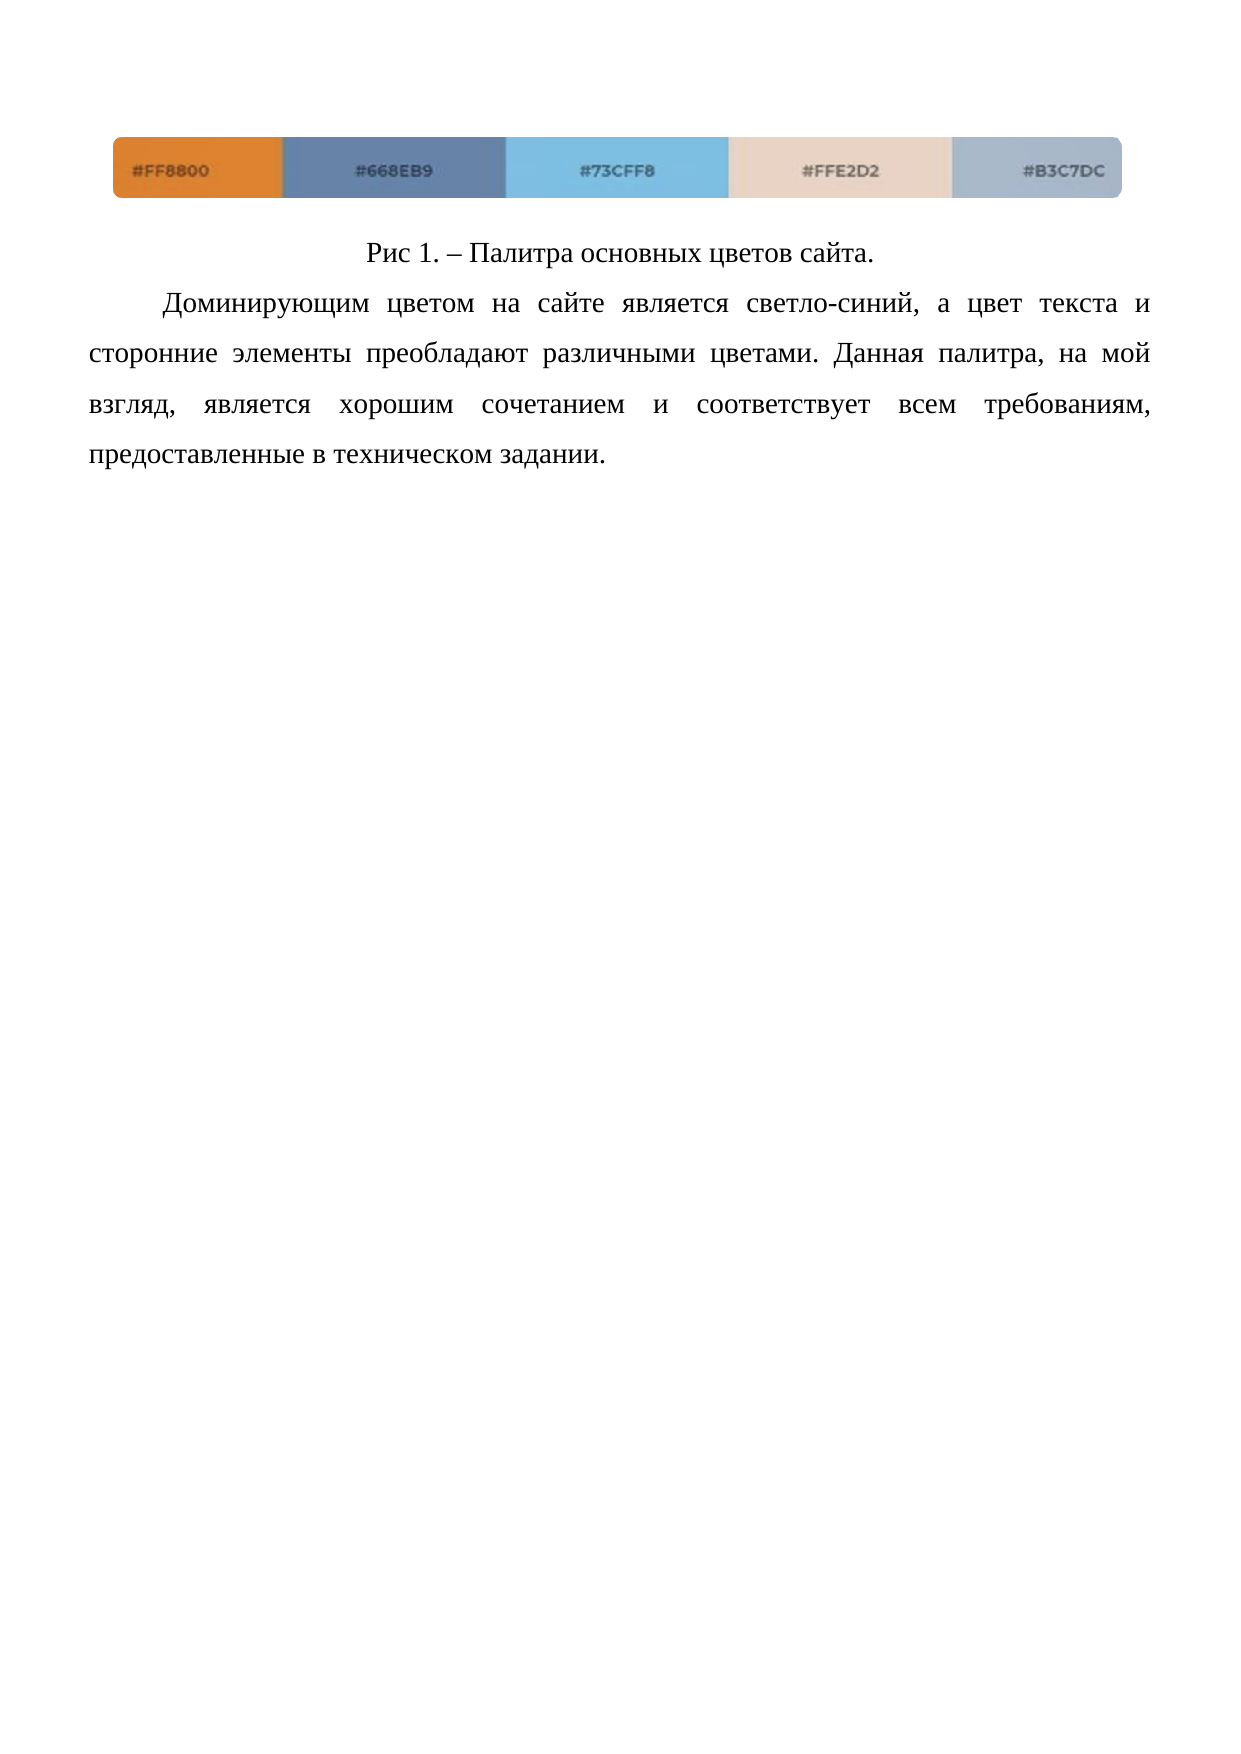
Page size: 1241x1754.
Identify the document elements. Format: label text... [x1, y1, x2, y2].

text Доминирующим цветом на сайте является светло-синий, а цвет текста и сторонние элементы преобладают различными цветами. Данная палитра, на мой взгляд, является хорошим сочетанием и соответствует всем требованиям, предоставленные в техническом задании. [89, 285, 1152, 469]
picture [89, 118, 1153, 218]
text Рис 1. – Палитра основных цветов сайта. [89, 218, 1152, 268]
